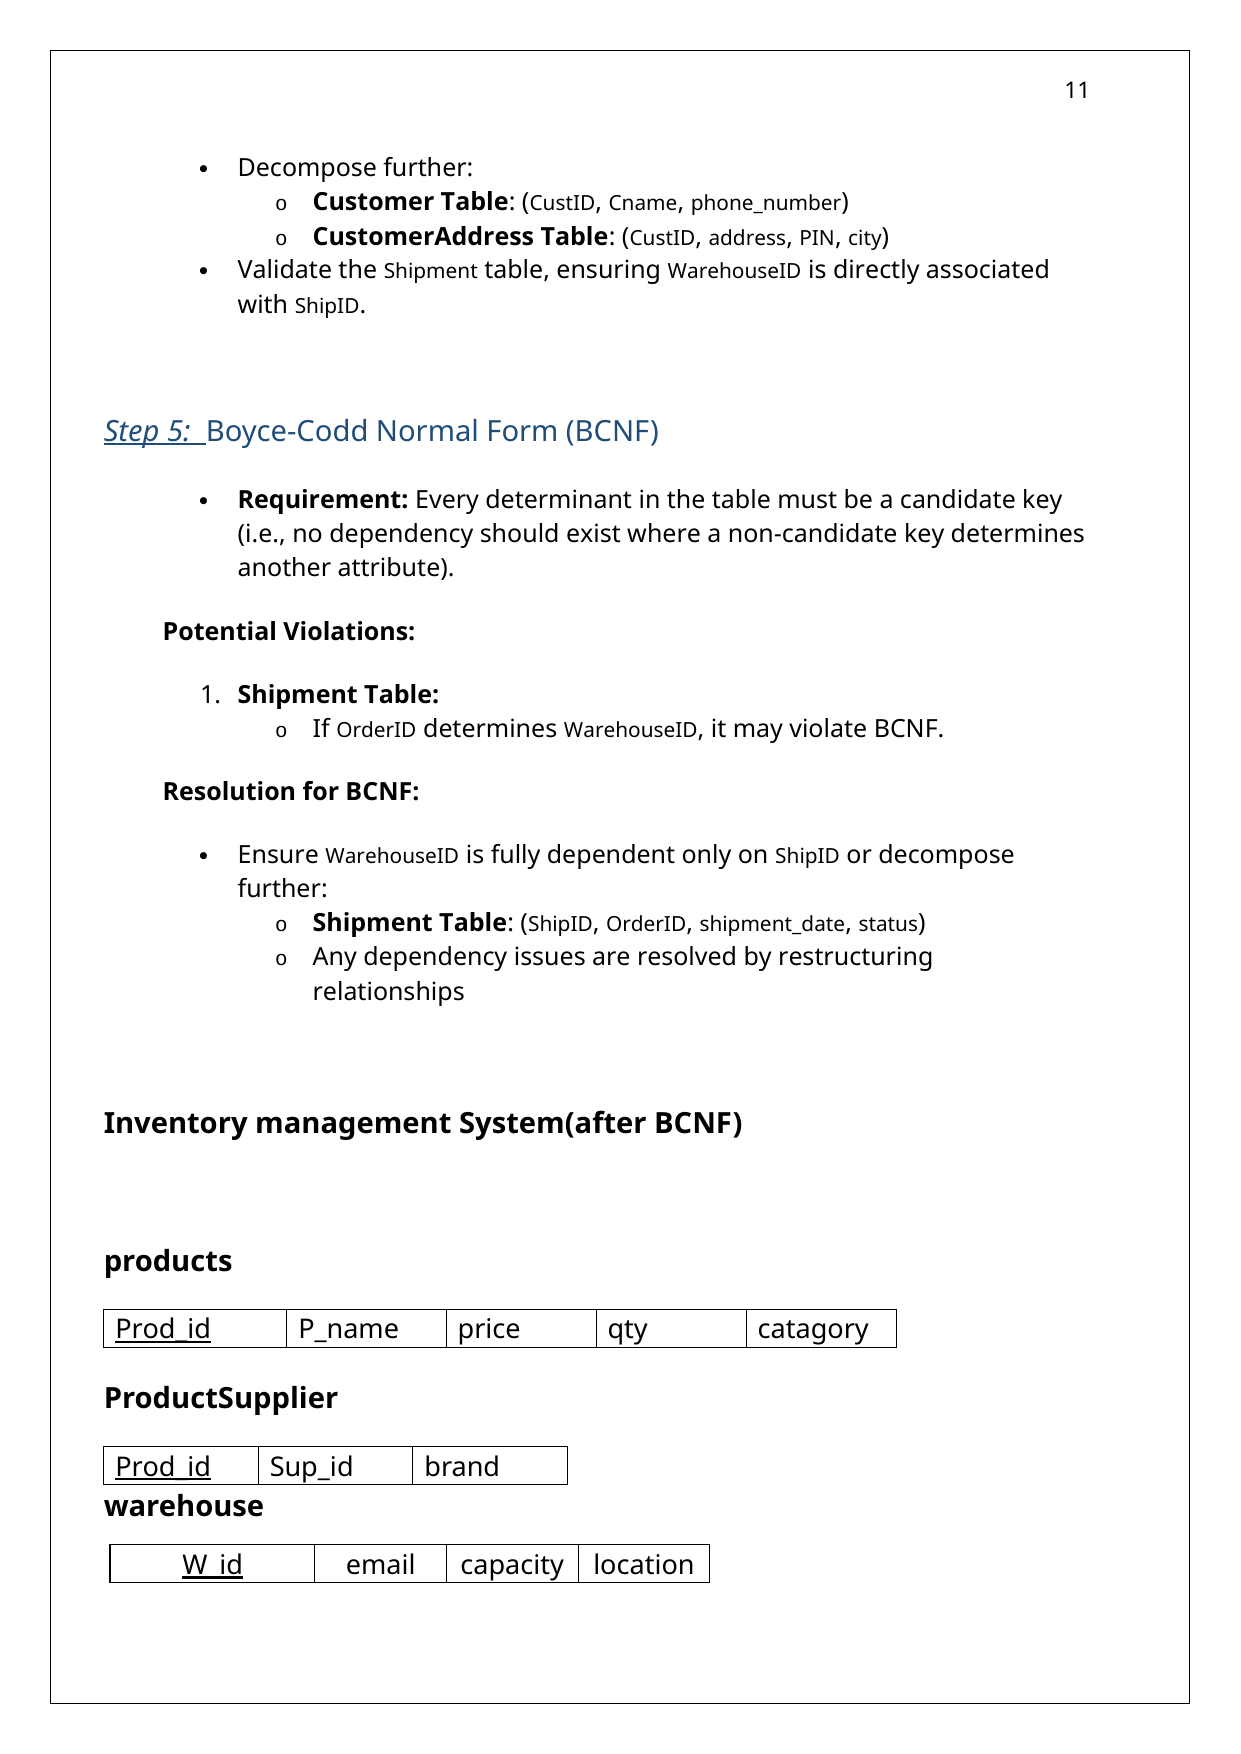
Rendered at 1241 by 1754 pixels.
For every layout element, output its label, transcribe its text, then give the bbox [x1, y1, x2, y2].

list CustomerAddress Table: (CustID, address, PIN, city) [275, 218, 1090, 252]
list Customer Table: (CustID, Cname, phone_number) [275, 184, 1090, 218]
list Shipment Table: [200, 676, 1090, 710]
list If OrderID determines WarehouseID, it may violate BCNF. [275, 710, 1090, 744]
table_header qty [597, 1310, 746, 1347]
list Decompose further: [200, 150, 1090, 184]
text warehouse [103, 1485, 1090, 1524]
table_header Sup_id [259, 1447, 412, 1484]
table_header W_id [111, 1545, 314, 1582]
text products [103, 1240, 1090, 1280]
table_header P_name [287, 1310, 446, 1347]
list Requirement: Every determinant in the table must be a candidate key (i.e., no dependency should exist where a non-candidate key determines another attribute). [200, 482, 1090, 584]
table_header price [447, 1310, 596, 1347]
list Any dependency issues are resolved by restructuring relationships [275, 939, 1090, 1007]
text Resolution for BCNF: [162, 774, 1090, 808]
table_header email [315, 1545, 446, 1582]
list Ensure WarehouseID is fully dependent only on ShipID or decompose further: [200, 837, 1090, 905]
table_header Prod_id [104, 1447, 258, 1484]
table_header brand [413, 1447, 567, 1484]
text ProductSupplier [103, 1377, 1090, 1417]
list Shipment Table: (ShipID, OrderID, shipment_date, status) [275, 905, 1090, 939]
text Inventory management System(after BCNF) [103, 1102, 1090, 1142]
table_header location [579, 1545, 709, 1582]
list Validate the Shipment table, ensuring WarehouseID is directly associated with ShipID. [200, 252, 1090, 320]
subtitle Step 5: Boyce-Codd Normal Form (BCNF) [103, 410, 1090, 449]
table_header catagory [747, 1310, 896, 1347]
table_header Prod_id [104, 1310, 286, 1347]
table_header capacity [447, 1545, 578, 1582]
text Potential Violations: [162, 613, 1090, 647]
